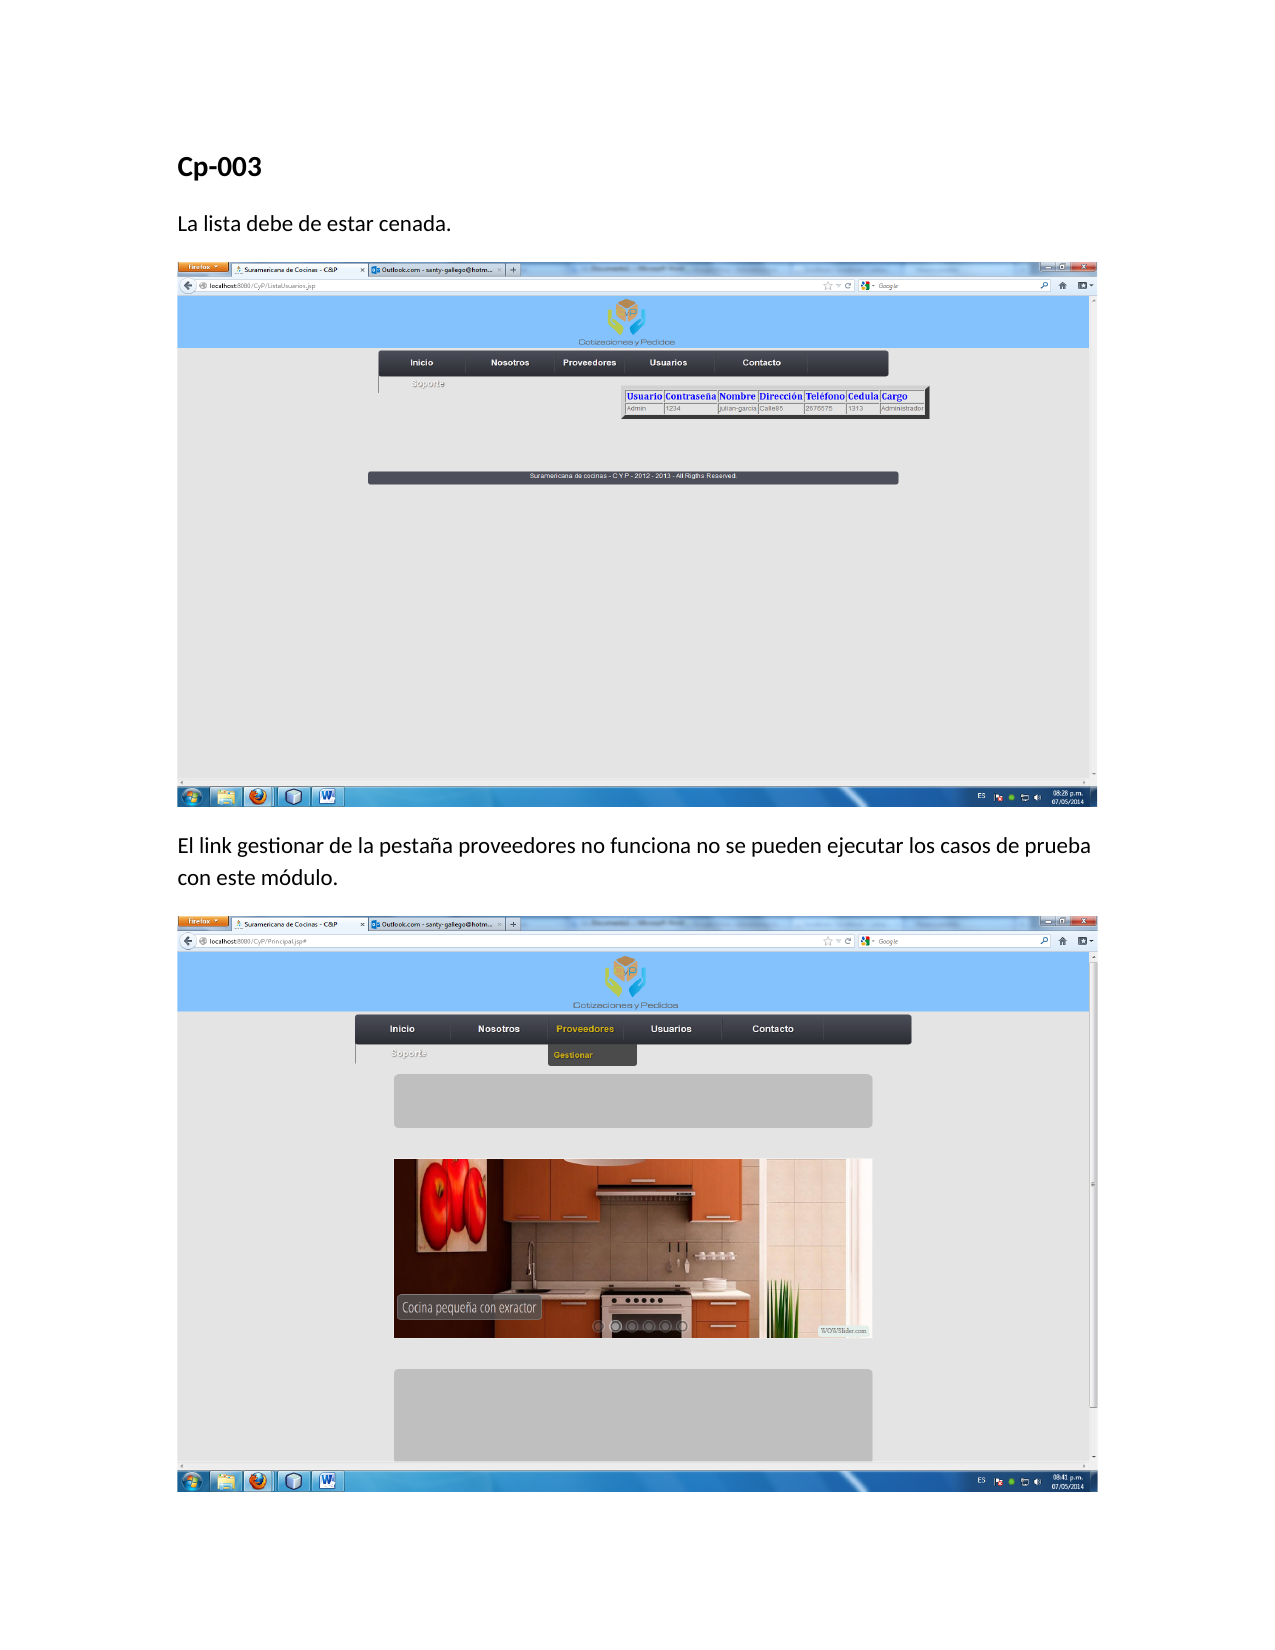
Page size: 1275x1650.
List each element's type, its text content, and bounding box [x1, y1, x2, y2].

text La lista debe de estar cenada. [177, 209, 1098, 237]
text El link gestionar de la pestaña proveedores no funciona no se pueden ejecutar los casos de prueba con este módulo. [177, 831, 1098, 891]
text Cp-003 [177, 148, 1098, 183]
picture [177, 916, 1098, 1492]
picture [177, 262, 1098, 807]
